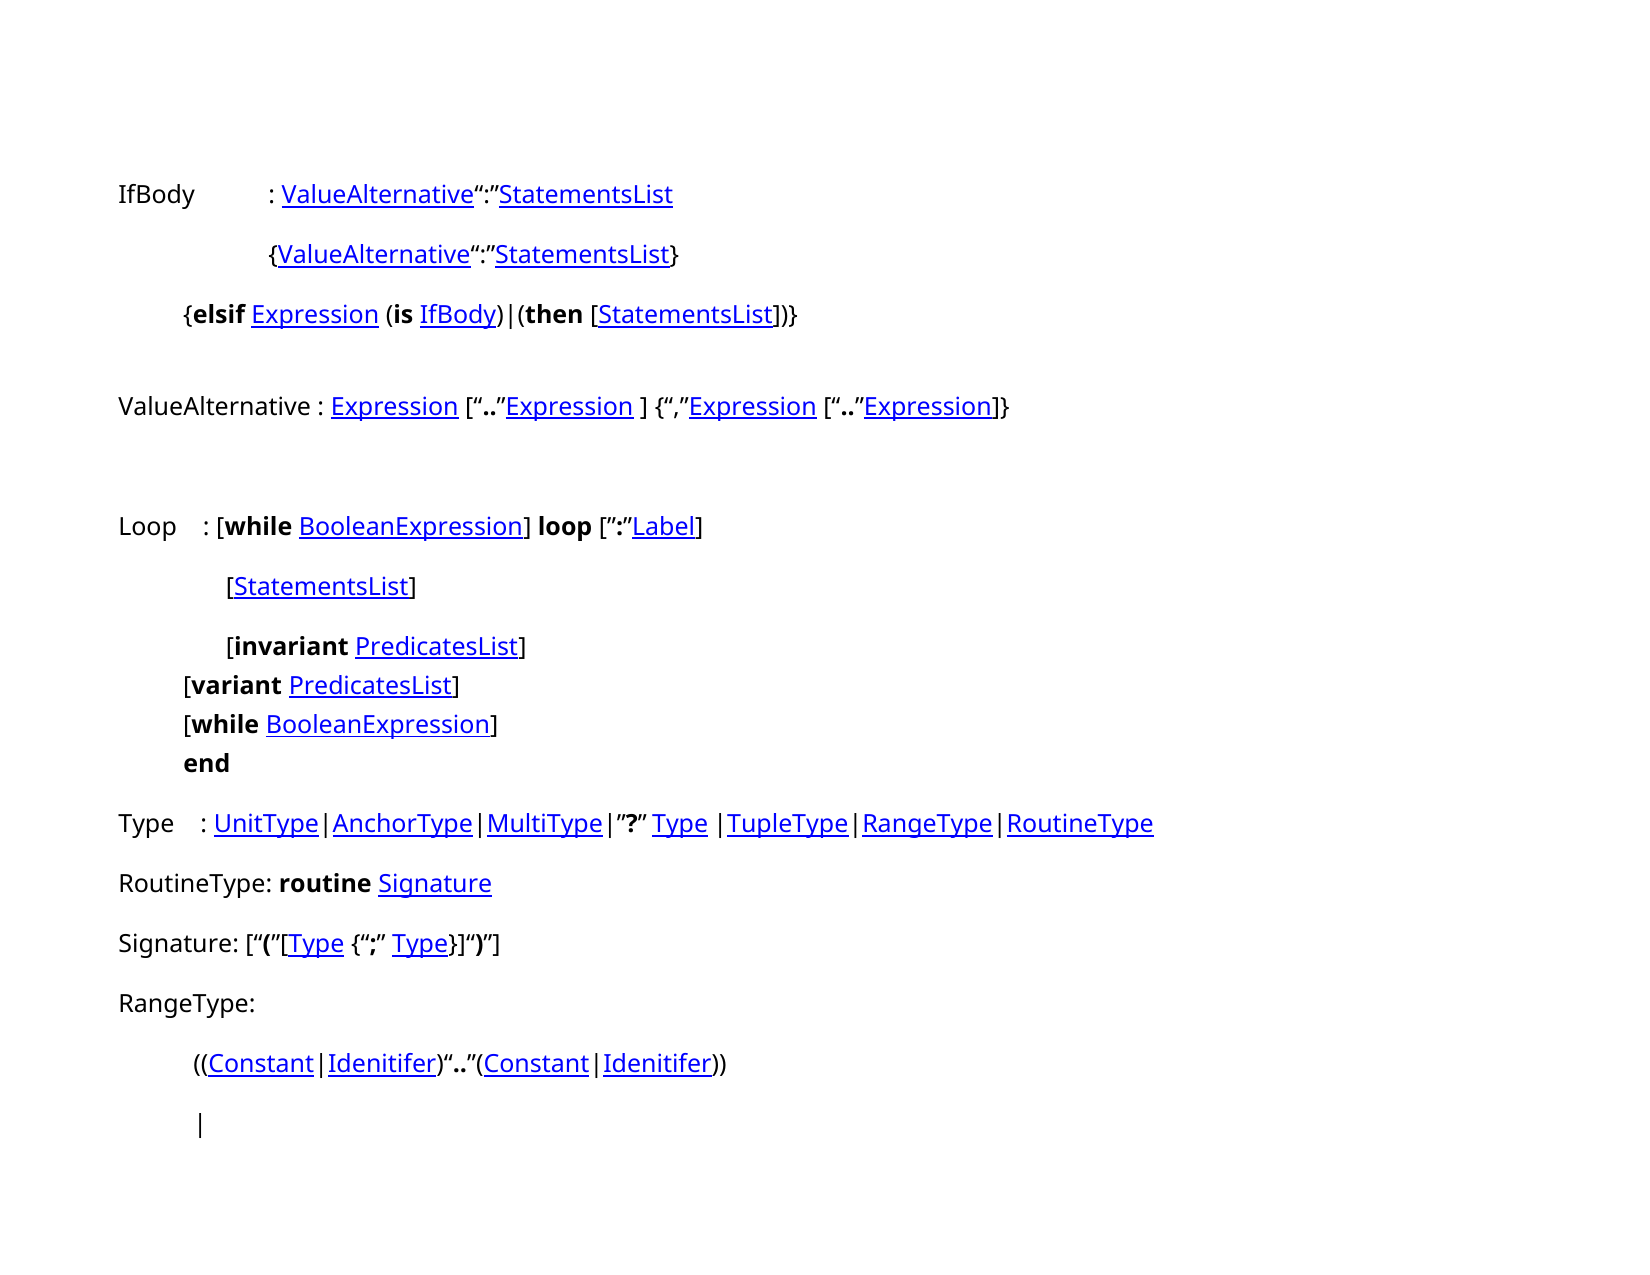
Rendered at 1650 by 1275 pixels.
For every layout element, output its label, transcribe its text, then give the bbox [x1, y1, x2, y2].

text IfBody : ValueAlternative“:”StatementsList [118, 177, 1532, 211]
text Loop : [while BooleanExpression] loop [”:”Label] [118, 508, 1532, 542]
text [invariant PredicatesList] [variant PredicatesList] [while BooleanExpression] end [118, 628, 1532, 780]
text [StatementsList] [118, 568, 1532, 602]
text Signature: [“(”[Type {“;” Type}]“)”] [118, 926, 1532, 960]
text ((Constant|Idenitifer)“..”(Constant|Idenitifer)) [118, 1046, 1532, 1080]
text {elsif Expression (is IfBody)|(then [StatementsList])} [118, 297, 1532, 363]
text {ValueAlternative“:”StatementsList} [118, 237, 1532, 271]
text | [118, 1106, 1532, 1140]
text RangeType: [118, 986, 1532, 1020]
text Type : UnitType|AnchorType|MultiType|”?” Type |TupleType|RangeType|RoutineType [118, 806, 1532, 840]
text ValueAlternative : Expression [“..”Expression ] {“,”Expression [“..”Expression]} [118, 388, 1532, 422]
text RoutineType: routine Signature [118, 866, 1532, 900]
